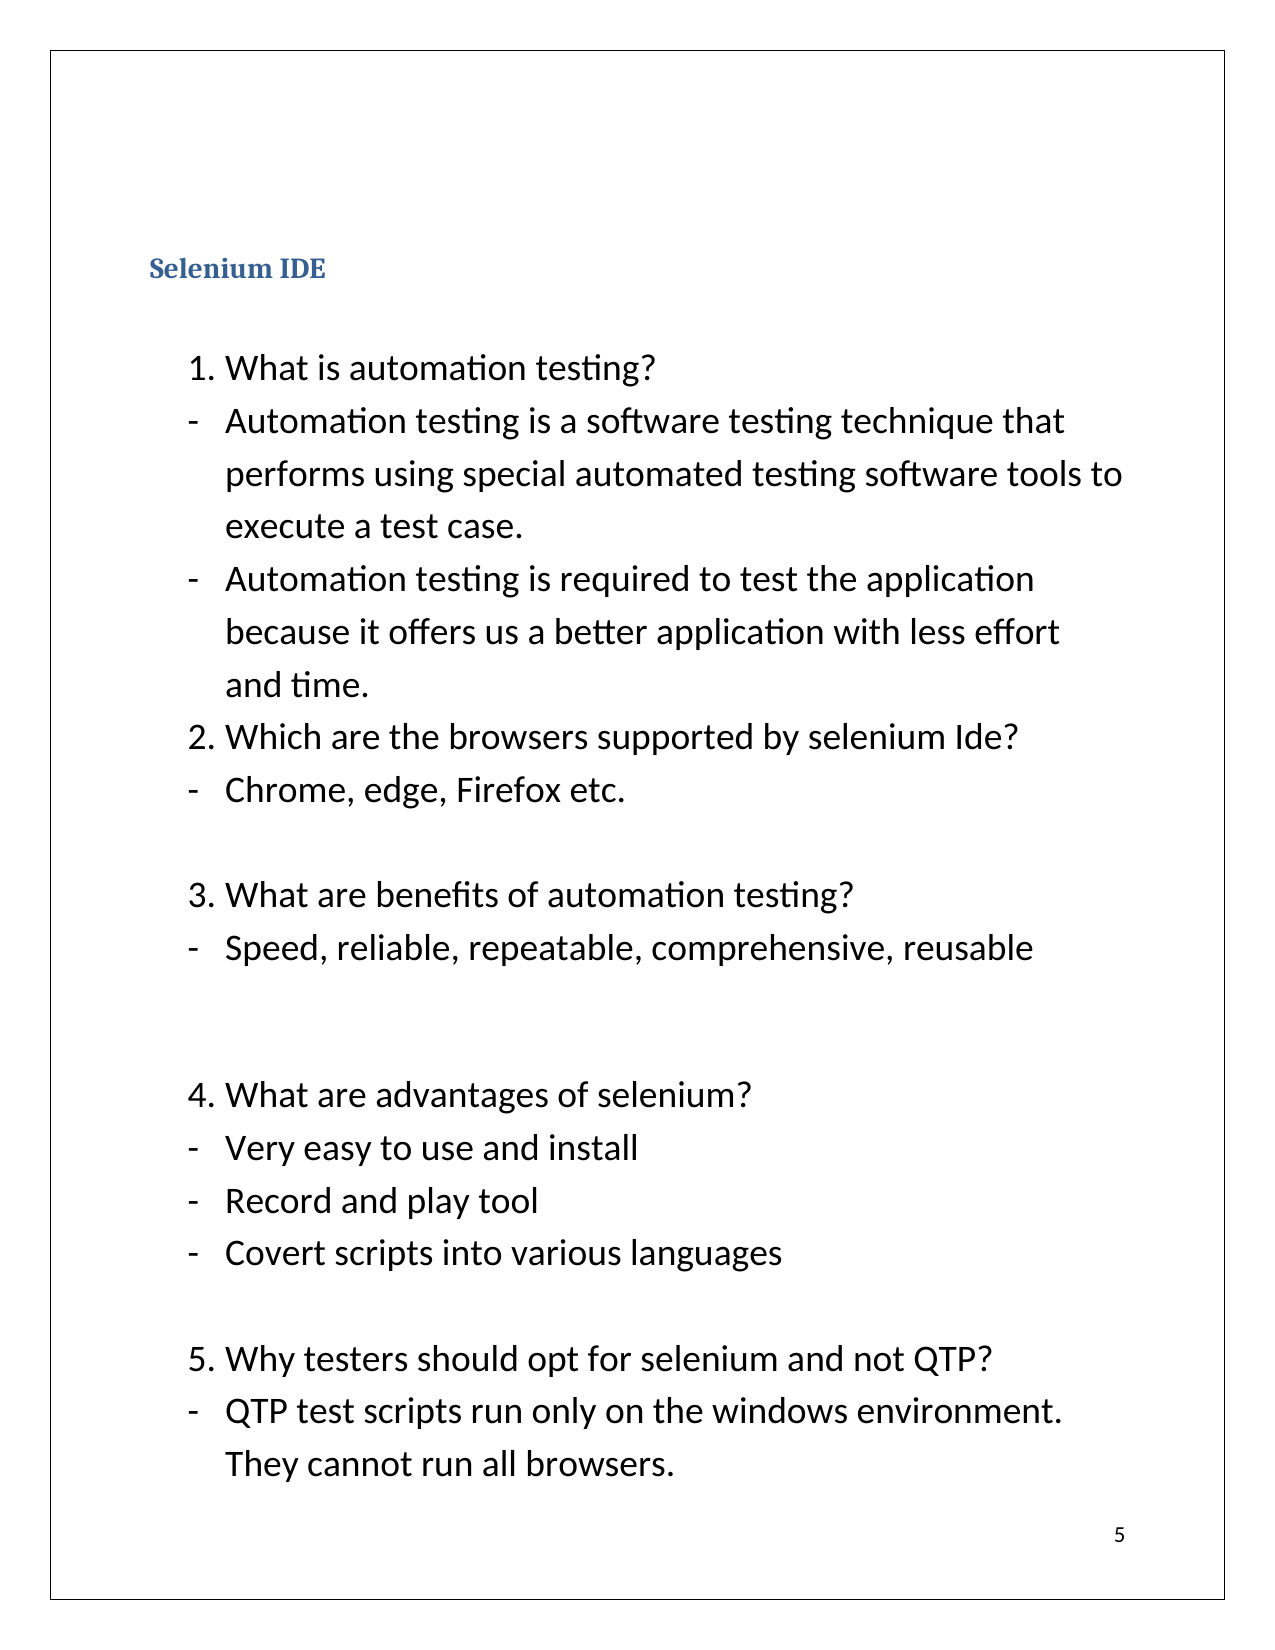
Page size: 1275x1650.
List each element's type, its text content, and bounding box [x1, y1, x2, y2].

list Speed, reliable, repeatable, comprehensive, reusable [187, 924, 1125, 970]
list What are benefits of automation testing? [187, 871, 1125, 917]
list Automation testing is required to test the application because it offers us a better application with less effort and time. [187, 555, 1125, 706]
list Automation testing is a software testing technique that performs using special automated testing software tools to execute a test case. [187, 397, 1125, 548]
list Very easy to use and install [187, 1124, 1125, 1170]
list Record and play tool [187, 1177, 1125, 1222]
list Covert scripts into various languages [187, 1229, 1125, 1275]
list Why testers should opt for selenium and not QTP? [187, 1335, 1125, 1381]
list What are advantages of selenium? [187, 1071, 1125, 1117]
list What is automation testing? [187, 344, 1125, 390]
subtitle Selenium IDE [150, 253, 1125, 286]
list Which are the browsers supported by selenium Ide? [187, 713, 1125, 759]
list QTP test scripts run only on the windows environment. They cannot run all browsers. [187, 1387, 1125, 1486]
list Chrome, edge, Firefox etc. [187, 766, 1125, 812]
